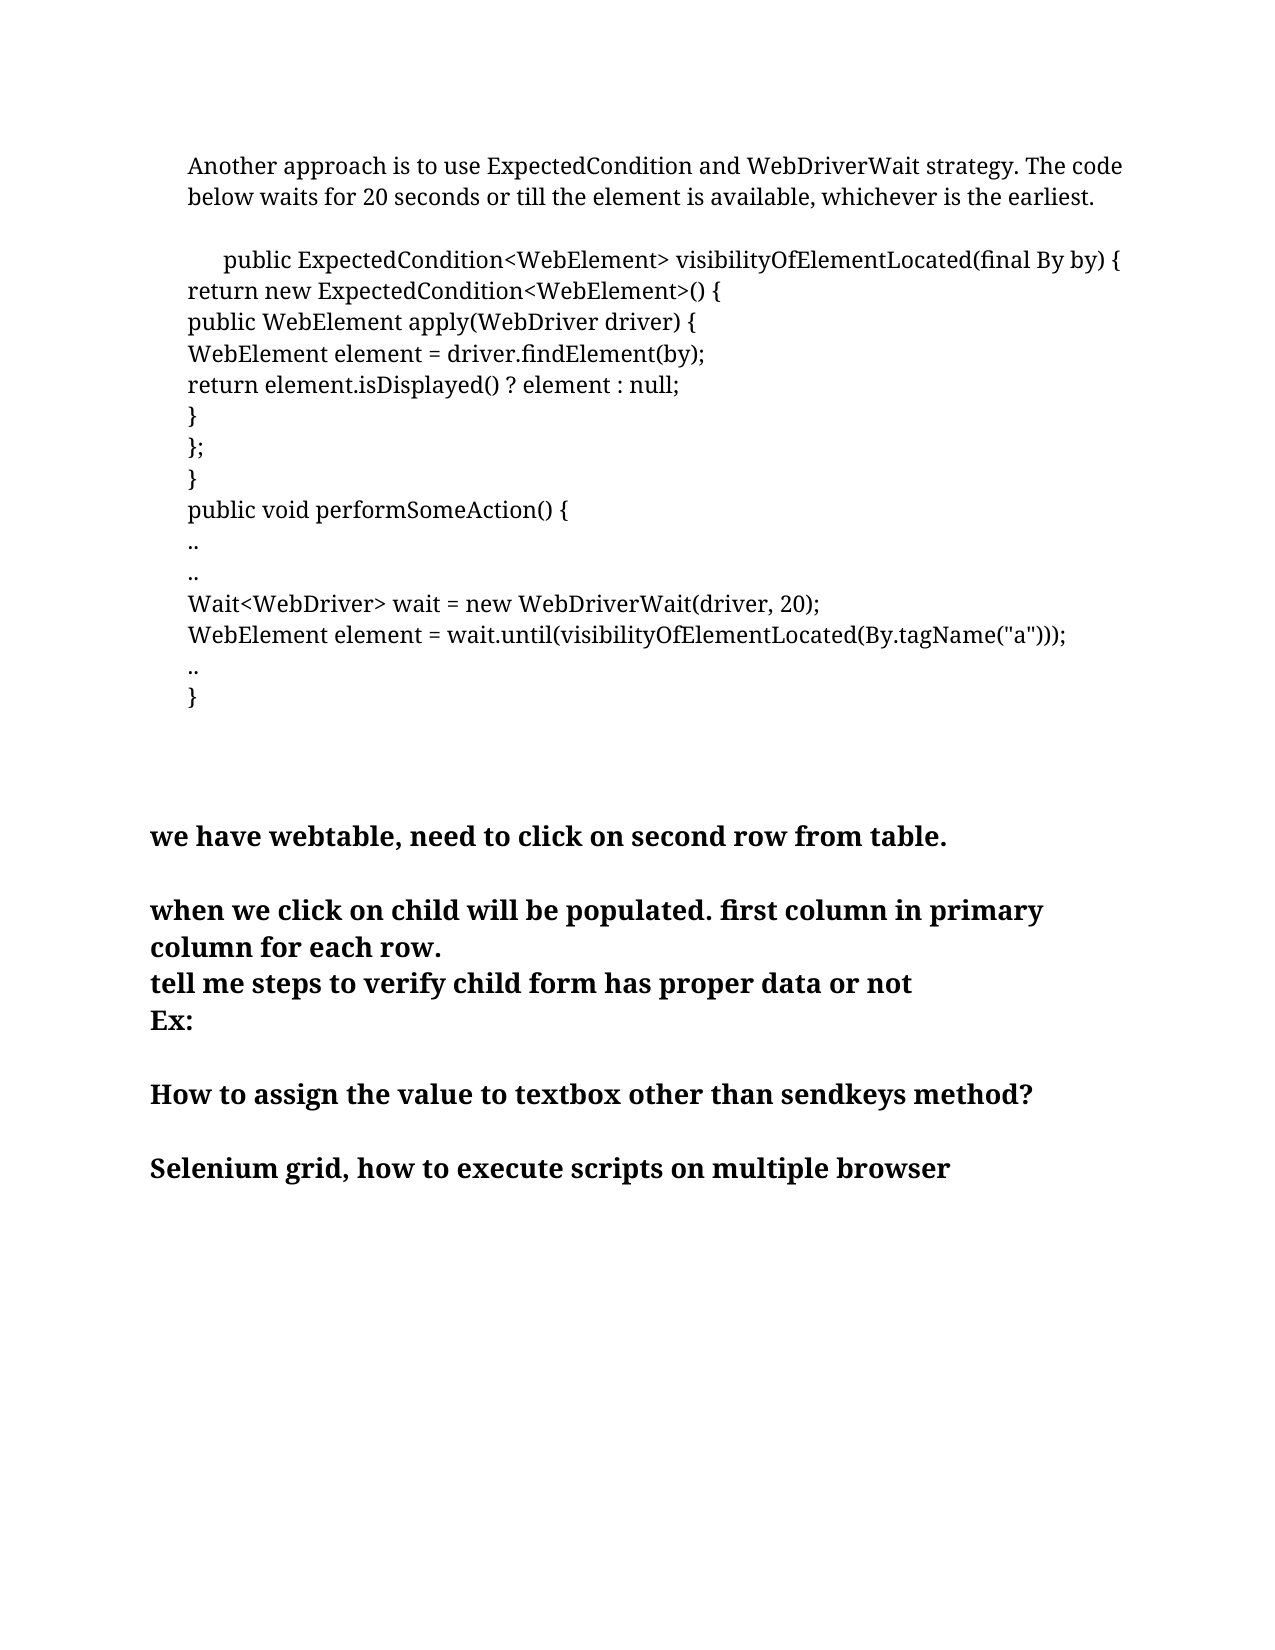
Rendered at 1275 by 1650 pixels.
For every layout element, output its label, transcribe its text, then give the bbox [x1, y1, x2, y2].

text tell me steps to verify child form has proper data or not [150, 965, 1125, 1002]
text } [187, 681, 1125, 712]
text }; [187, 431, 1125, 462]
text public ExpectedCondition<WebElement> visibilityOfElementLocated(final By by) { [187, 244, 1125, 275]
text Wait<WebDriver> wait = new WebDriverWait(driver, 20); [187, 587, 1125, 619]
text we have webtable, need to click on second row from table. [150, 817, 1125, 854]
text Selenium grid, how to execute scripts on multiple browser [150, 1149, 1125, 1186]
text } [187, 400, 1125, 431]
text public void performSomeAction() { [187, 494, 1125, 525]
text .. [187, 525, 1125, 556]
text WebElement element = wait.until(visibilityOfElementLocated(By.tagName("a"))); [187, 619, 1125, 650]
text when we click on child will be populated. first column in primary column for each row. [150, 891, 1125, 965]
text WebElement element = driver.findElement(by); [187, 337, 1125, 369]
text Another approach is to use ExpectedCondition and WebDriverWait strategy. The code below waits for 20 seconds or till the element is available, whichever is the earliest. [187, 150, 1125, 212]
text .. [187, 556, 1125, 587]
text .. [187, 650, 1125, 681]
text return new ExpectedCondition<WebElement>() { [187, 275, 1125, 306]
text How to assign the value to textbox other than sendkeys method? [150, 1076, 1125, 1112]
text Ex: [150, 1002, 1125, 1039]
text return element.isDisplayed() ? element : null; [187, 369, 1125, 400]
text public WebElement apply(WebDriver driver) { [187, 306, 1125, 337]
text } [187, 462, 1125, 494]
